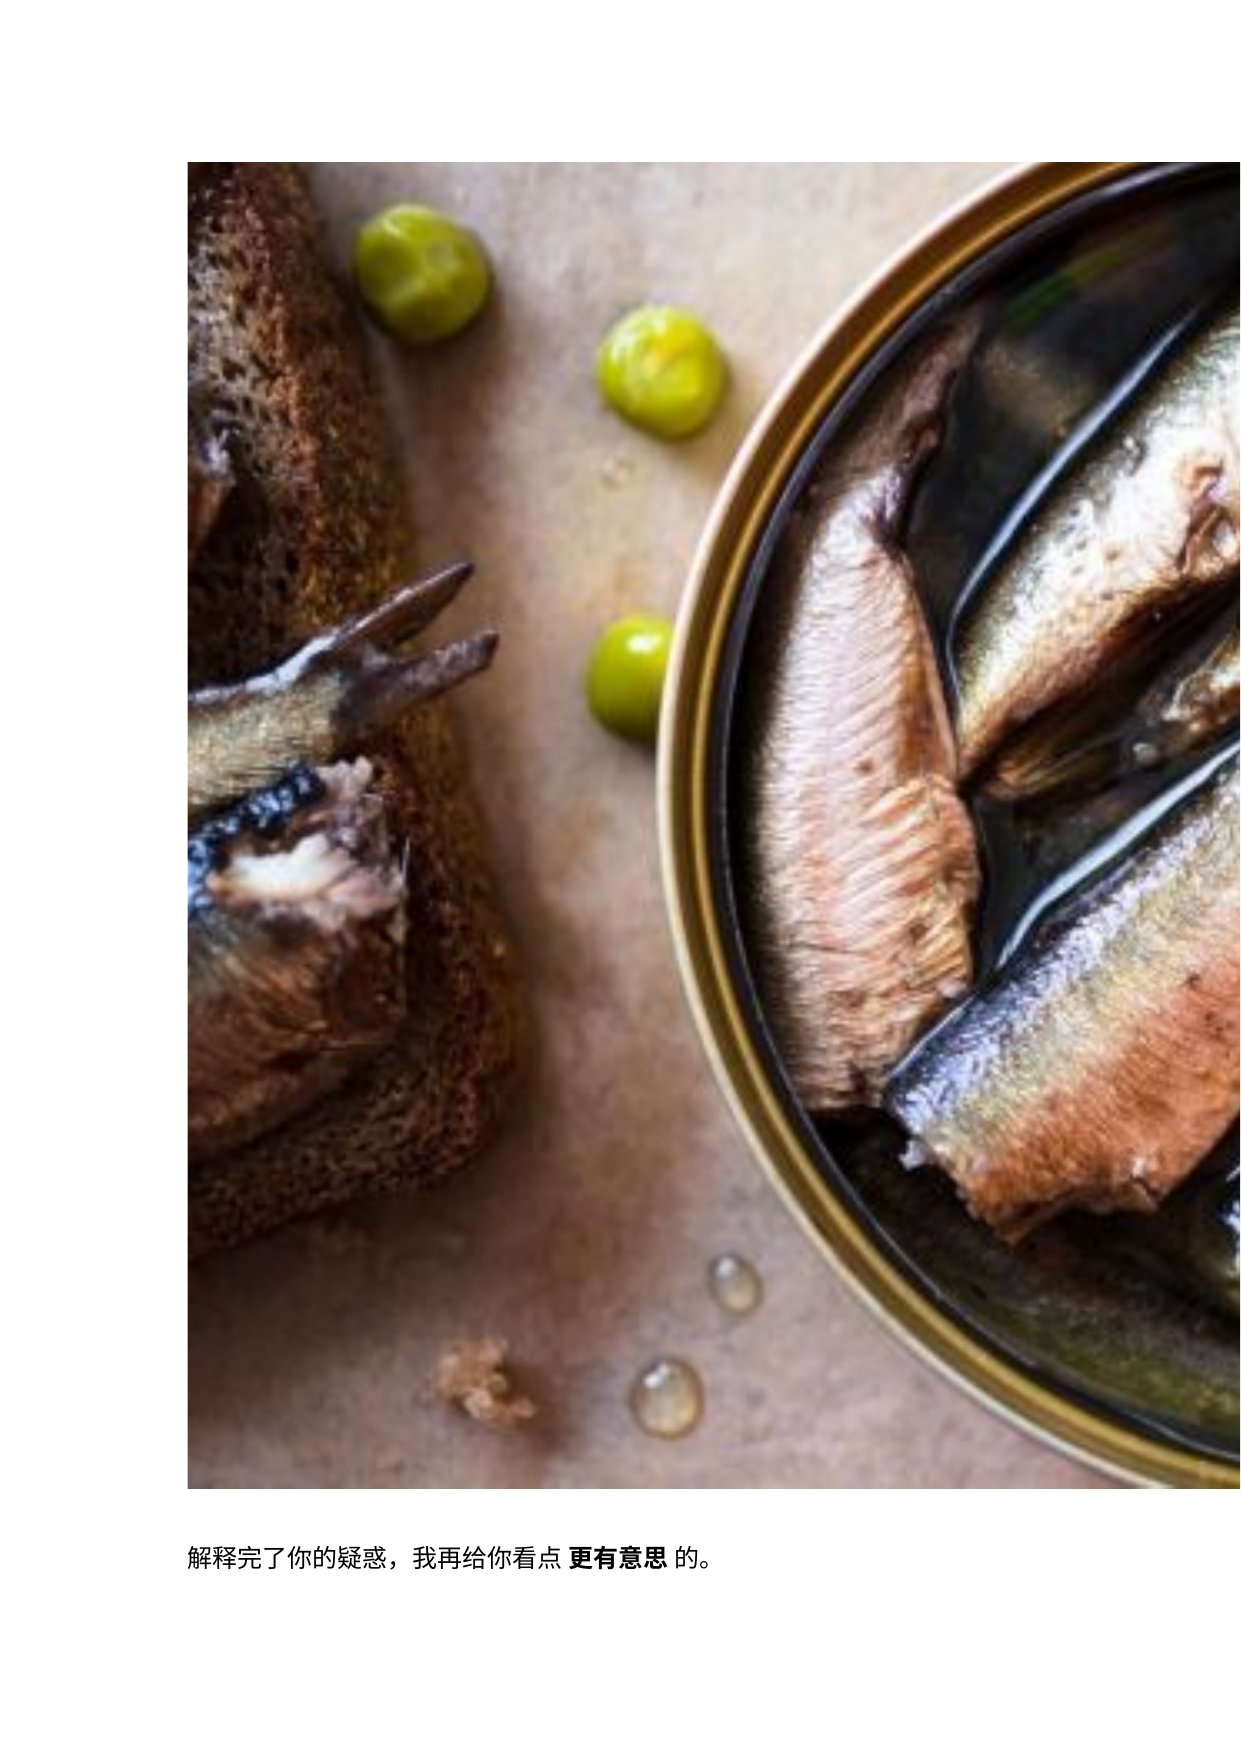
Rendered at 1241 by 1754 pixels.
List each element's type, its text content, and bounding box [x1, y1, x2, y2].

picture [187, 162, 1241, 1489]
text 解释完了你的疑惑，我再给你看点 更有意思 的。 [187, 1524, 1053, 1589]
